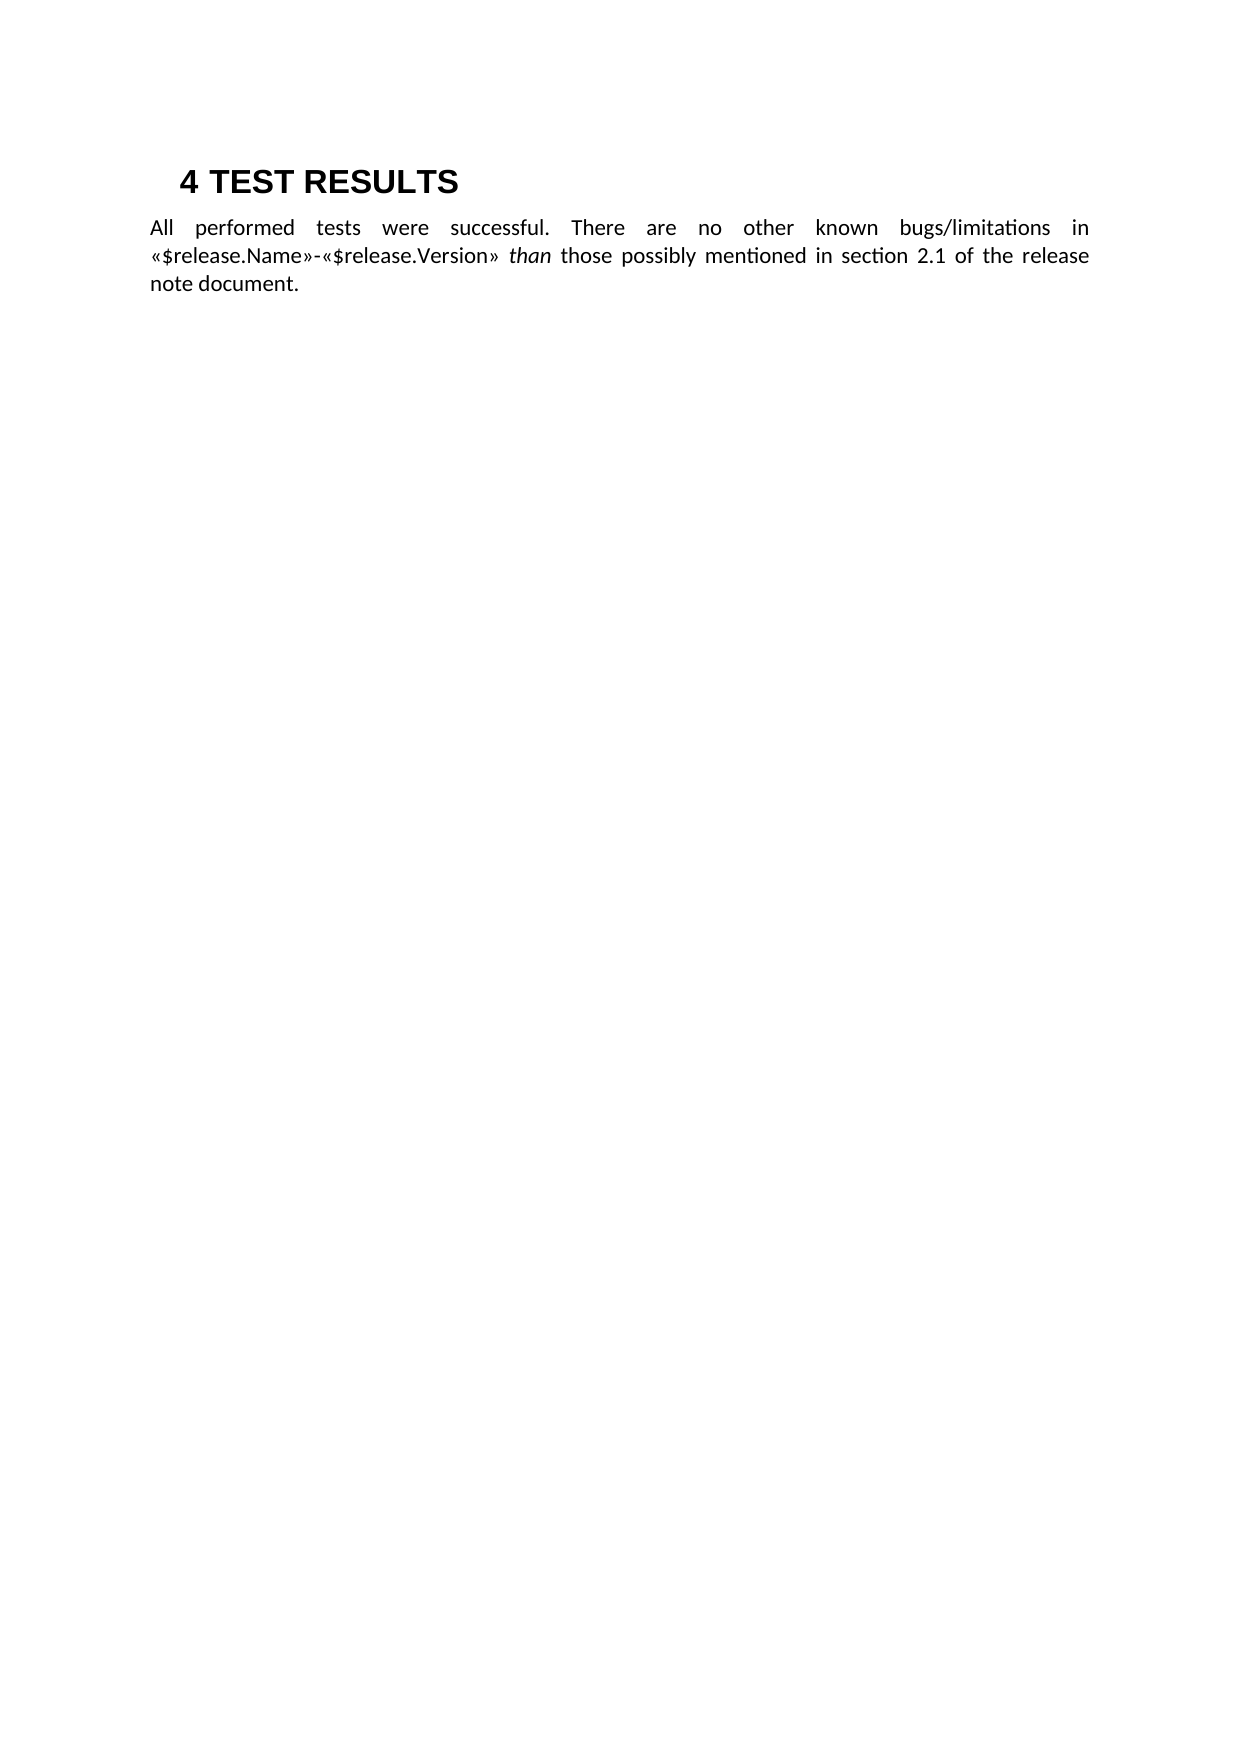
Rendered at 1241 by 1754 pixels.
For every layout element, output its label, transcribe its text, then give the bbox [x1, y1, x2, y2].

subtitle Test Results [179, 162, 1090, 201]
text All performed tests were successful. There are no other known bugs/limitations in «$release.Name»-«$release.Version» than those possibly mentioned in section 2.1 of the release note document. [150, 213, 1090, 297]
